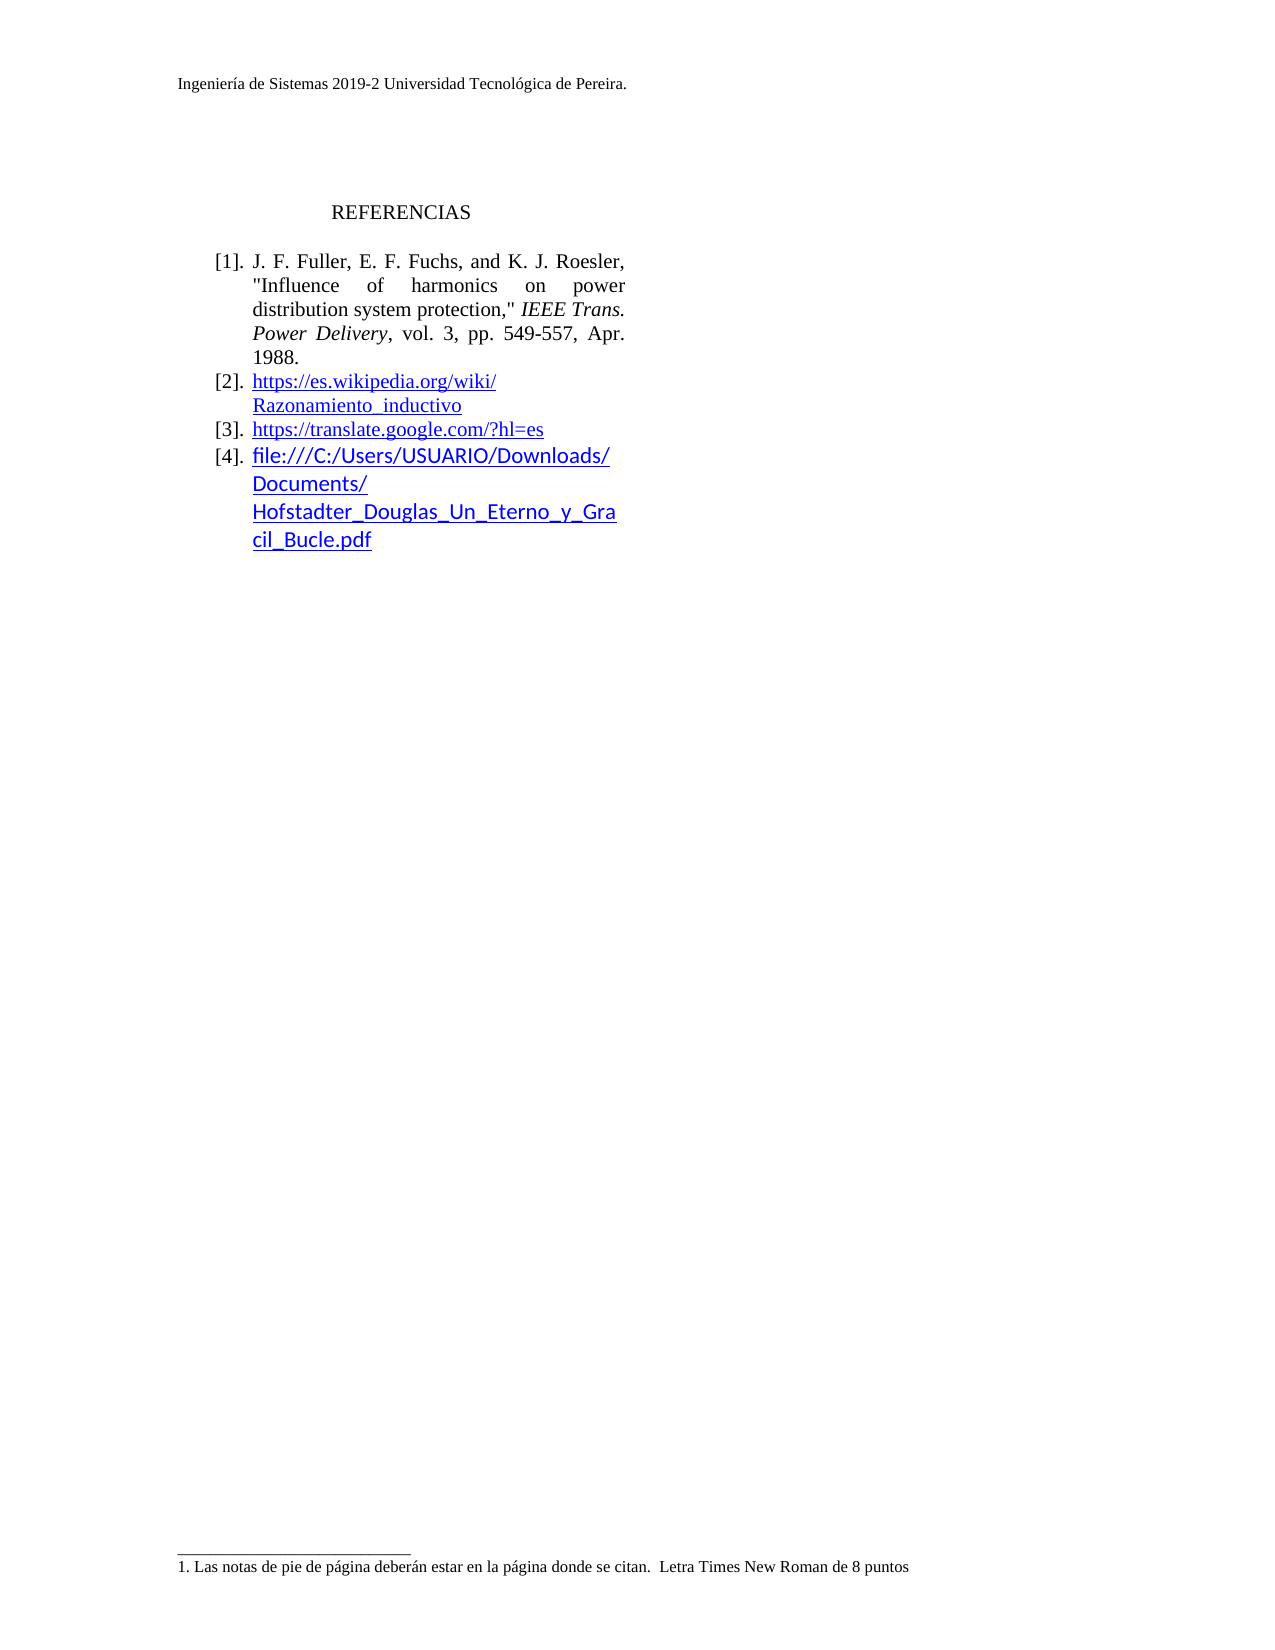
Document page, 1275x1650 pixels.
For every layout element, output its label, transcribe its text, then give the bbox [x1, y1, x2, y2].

list https://translate.google.com/?hl=es [215, 417, 625, 441]
list https://es.wikipedia.org/wiki/Razonamiento_inductivo [215, 369, 625, 417]
text REFERENCIAS [177, 200, 625, 224]
list file:///C:/Users/USUARIO/Downloads/Documents/Hofstadter_Douglas_Un_Eterno_y_Gracil_Bucle.pdf [215, 441, 625, 553]
list J. F. Fuller, E. F. Fuchs, and K. J. Roesler, "Influence of harmonics on power distribution system protection," IEEE Trans. Power Delivery, vol. 3, pp. 549-557, Apr. 1988. [215, 249, 625, 369]
